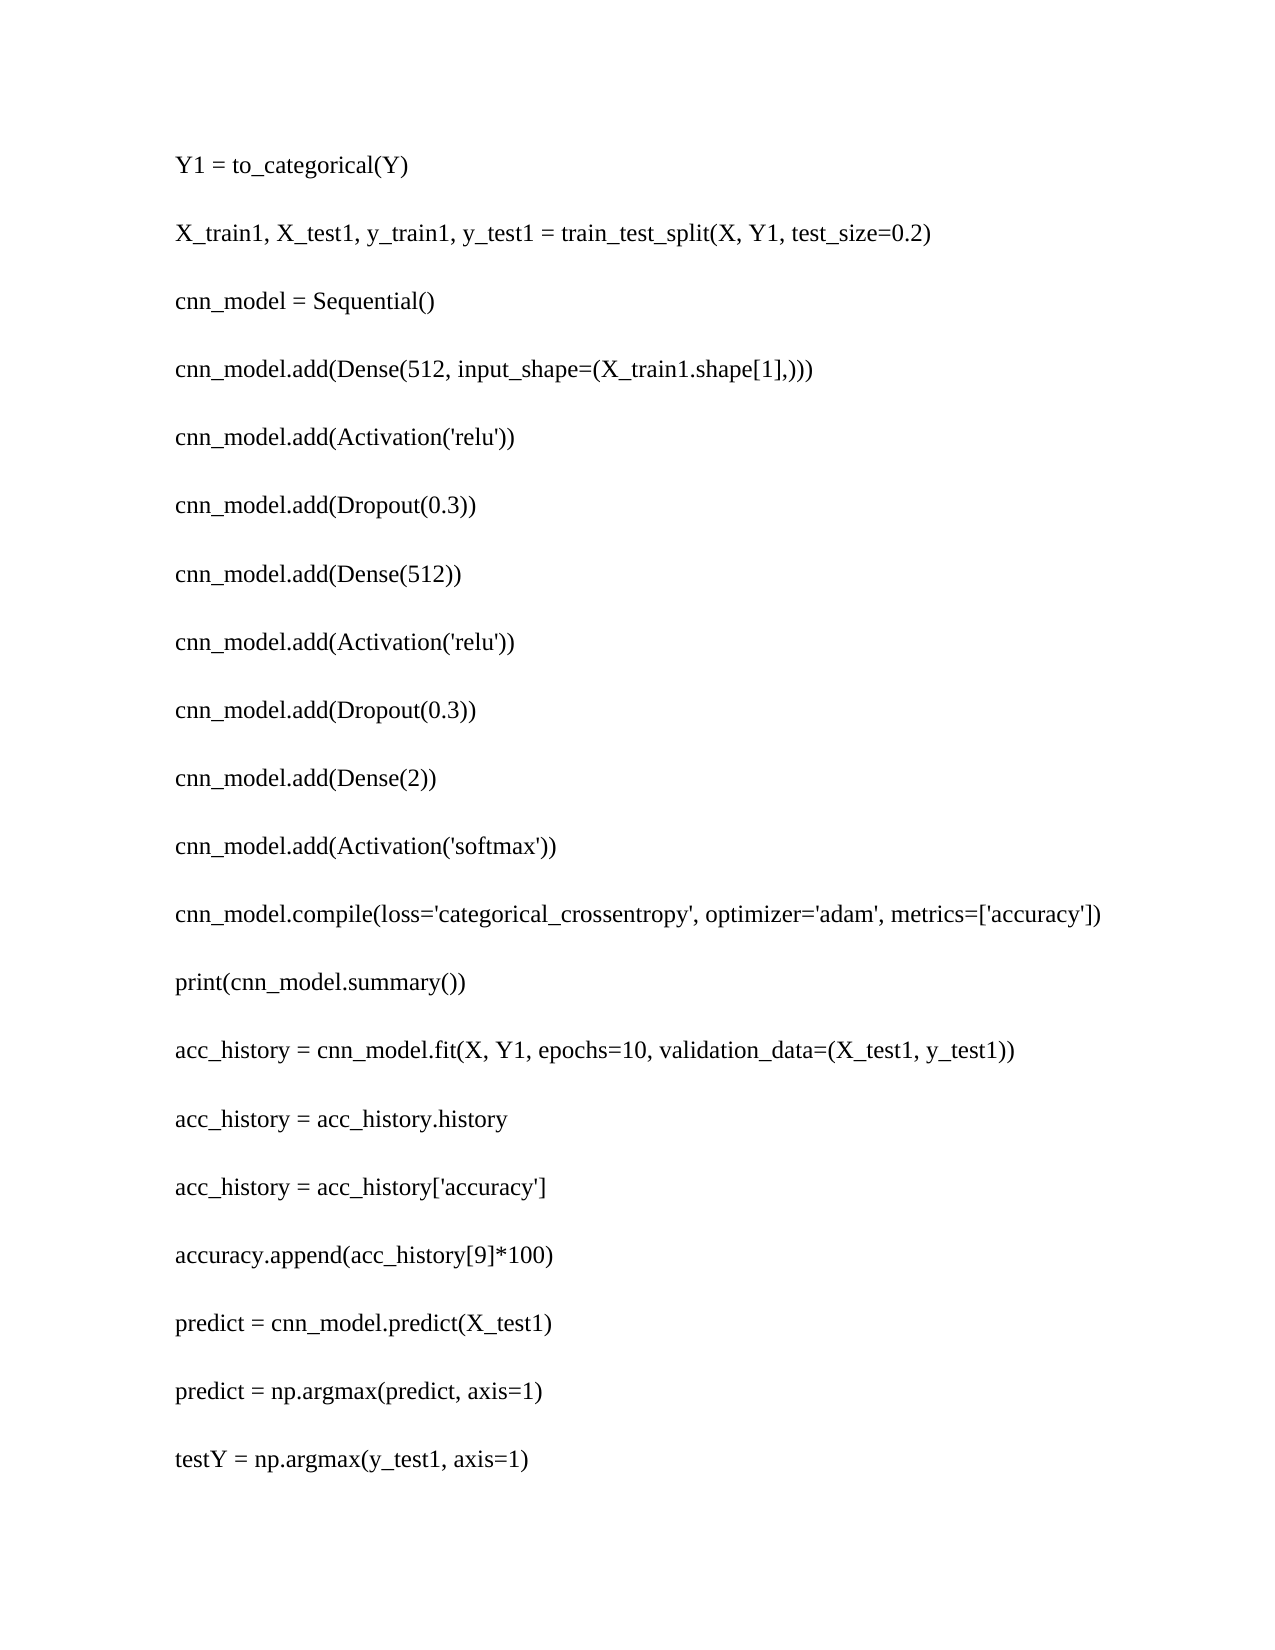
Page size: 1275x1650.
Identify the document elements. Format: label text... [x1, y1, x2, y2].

text cnn_model.add(Dense(2)) [150, 763, 1125, 792]
text cnn_model.add(Dropout(0.3)) [150, 695, 1125, 724]
text print(cnn_model.summary()) [150, 967, 1125, 996]
text cnn_model.add(Activation('softmax')) [150, 831, 1125, 860]
text acc_history = acc_history['accuracy'] [150, 1172, 1125, 1201]
text cnn_model = Sequential() [150, 286, 1125, 315]
text cnn_model.add(Activation('relu')) [150, 627, 1125, 656]
text cnn_model.add(Dense(512, input_shape=(X_train1.shape[1],))) [150, 354, 1125, 383]
text cnn_model.add(Dense(512)) [150, 559, 1125, 587]
text cnn_model.compile(loss='categorical_crossentropy', optimizer='adam', metrics=['accuracy']) [150, 899, 1125, 928]
text testY = np.argmax(y_test1, axis=1) [150, 1444, 1125, 1473]
text Y1 = to_categorical(Y) [150, 150, 1125, 179]
text acc_history = acc_history.history [150, 1104, 1125, 1132]
text cnn_model.add(Activation('relu')) [150, 422, 1125, 451]
text acc_history = cnn_model.fit(X, Y1, epochs=10, validation_data=(X_test1, y_test1)) [150, 1036, 1125, 1064]
text X_train1, X_test1, y_train1, y_test1 = train_test_split(X, Y1, test_size=0.2) [150, 218, 1125, 247]
text cnn_model.add(Dropout(0.3)) [150, 491, 1125, 519]
text predict = np.argmax(predict, axis=1) [150, 1376, 1125, 1405]
text predict = cnn_model.predict(X_test1) [150, 1308, 1125, 1337]
text accuracy.append(acc_history[9]*100) [150, 1240, 1125, 1269]
